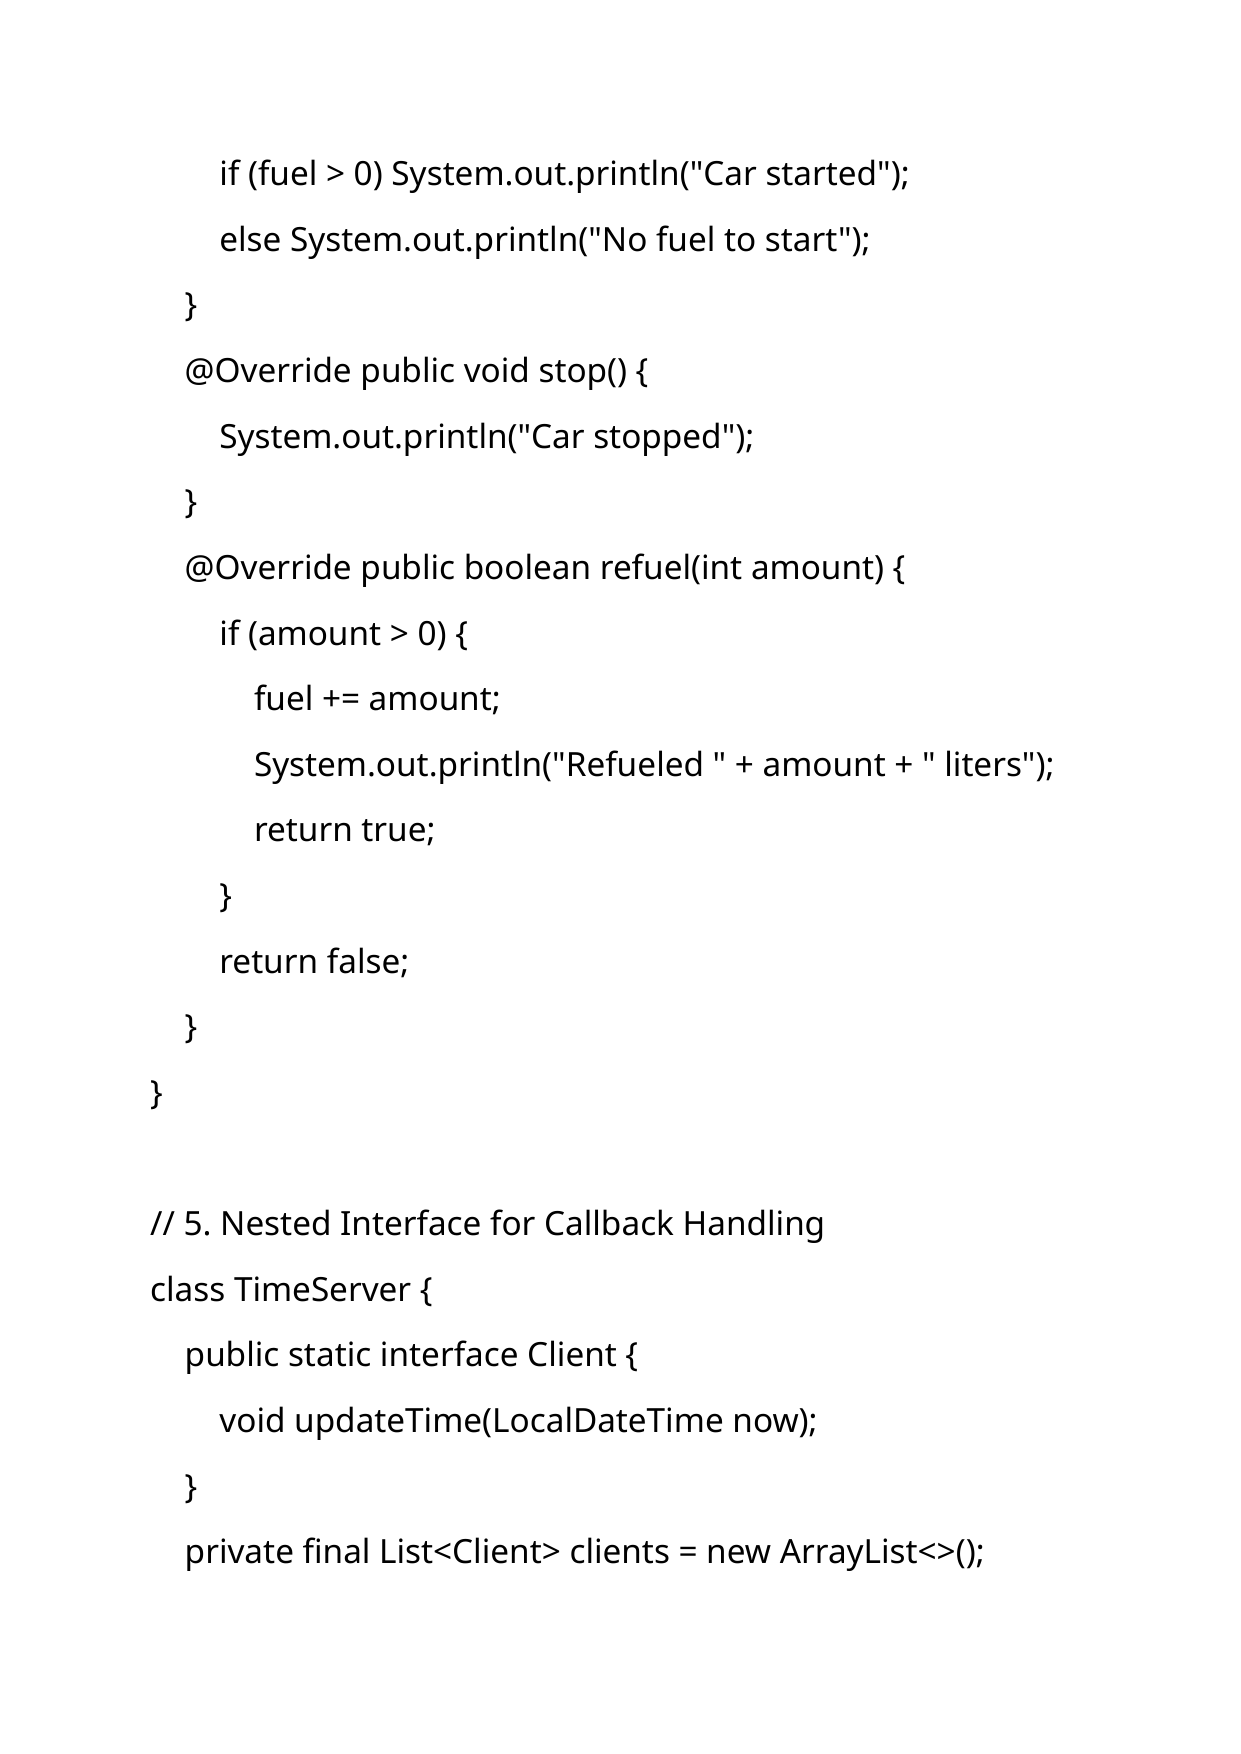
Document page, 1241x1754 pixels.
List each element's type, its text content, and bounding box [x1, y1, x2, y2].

text } [150, 1462, 1090, 1508]
text System.out.println("Refueled " + amount + " liters"); [150, 741, 1090, 786]
text if (amount > 0) { [150, 609, 1090, 655]
text else System.out.println("No fuel to start"); [150, 216, 1090, 261]
text } [150, 1003, 1090, 1048]
text System.out.println("Car stopped"); [150, 412, 1090, 458]
text if (fuel > 0) System.out.println("Car started"); [150, 150, 1090, 195]
text return true; [150, 806, 1090, 852]
text private final List<Client> clients = new ArrayList<>(); [150, 1528, 1090, 1573]
text } [150, 281, 1090, 327]
text } [150, 872, 1090, 917]
text fuel += amount; [150, 675, 1090, 720]
text @Override public boolean refuel(int amount) { [150, 544, 1090, 589]
text public static interface Client { [150, 1331, 1090, 1377]
text class TimeServer { [150, 1266, 1090, 1311]
text // 5. Nested Interface for Callback Handling [150, 1200, 1090, 1245]
text @Override public void stop() { [150, 347, 1090, 392]
text return false; [150, 937, 1090, 983]
text } [150, 478, 1090, 523]
text void updateTime(LocalDateTime now); [150, 1397, 1090, 1442]
text } [150, 1069, 1090, 1114]
